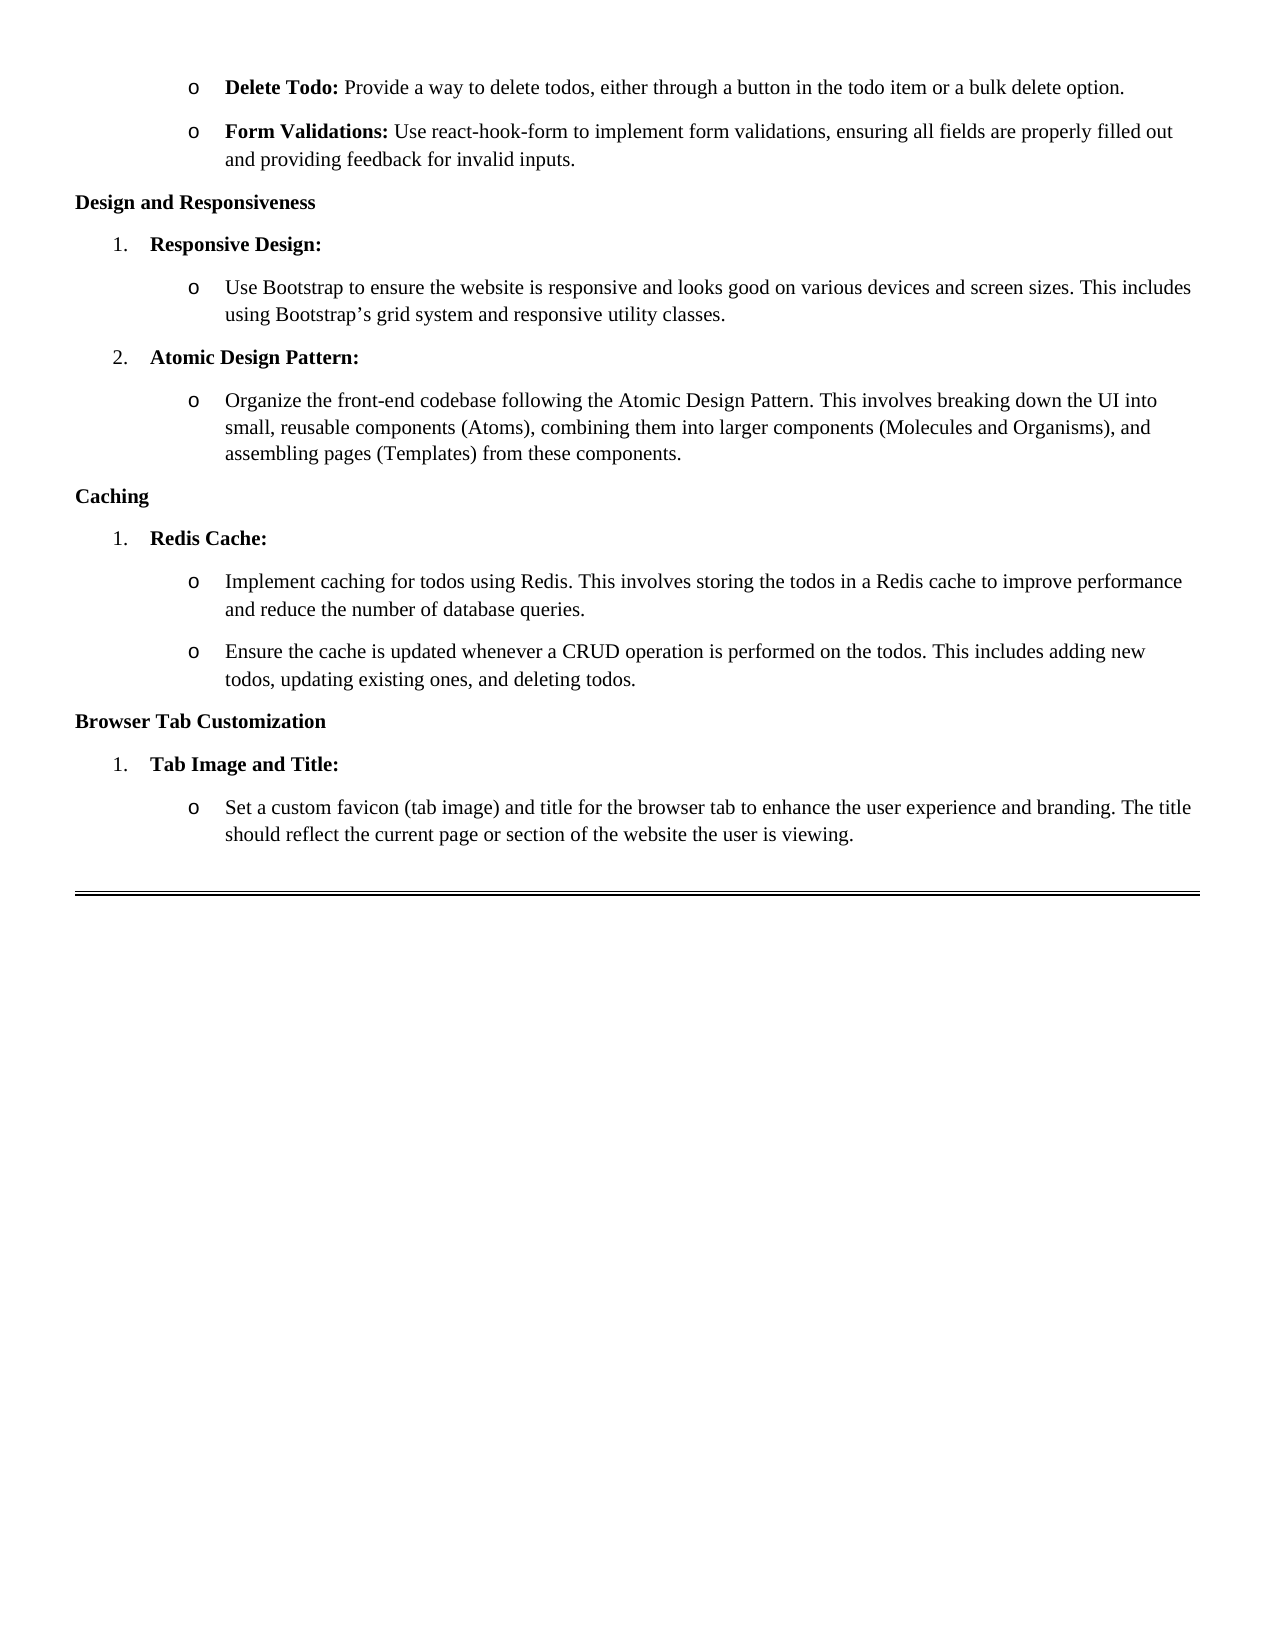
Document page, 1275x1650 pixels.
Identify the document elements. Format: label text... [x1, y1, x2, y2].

list Set a custom favicon (tab image) and title for the browser tab to enhance the user experience and branding. The title should reflect the current page or section of the website the user is viewing. [187, 794, 1200, 846]
text Design and Responsiveness [75, 189, 1200, 214]
text Caching [75, 484, 1200, 508]
text Browser Tab Customization [75, 709, 1200, 733]
list Organize the front-end codebase following the Atomic Design Pattern. This involves breaking down the UI into small, reusable components (Atoms), combining them into larger components (Molecules and Organisms), and assembling pages (Templates) from these components. [187, 388, 1200, 465]
list Ensure the cache is updated whenever a CRUD operation is performed on the todos. This includes adding new todos, updating existing ones, and deleting todos. [187, 639, 1200, 691]
list Atomic Design Pattern: [112, 345, 1200, 369]
list Form Validations: Use react-hook-form to implement form validations, ensuring all fields are properly filled out and providing feedback for invalid inputs. [187, 119, 1200, 171]
list Redis Cache: [112, 526, 1200, 550]
list Tab Image and Title: [112, 752, 1200, 776]
list Use Bootstrap to ensure the website is responsive and looks good on various devices and screen sizes. This includes using Bootstrap’s grid system and responsive utility classes. [187, 275, 1200, 326]
list Implement caching for todos using Redis. This involves storing the todos in a Redis cache to improve performance and reduce the number of database queries. [187, 569, 1200, 621]
list Delete Todo: Provide a way to delete todos, either through a button in the todo item or a bulk delete option. [187, 75, 1200, 101]
list Responsive Design: [112, 232, 1200, 256]
